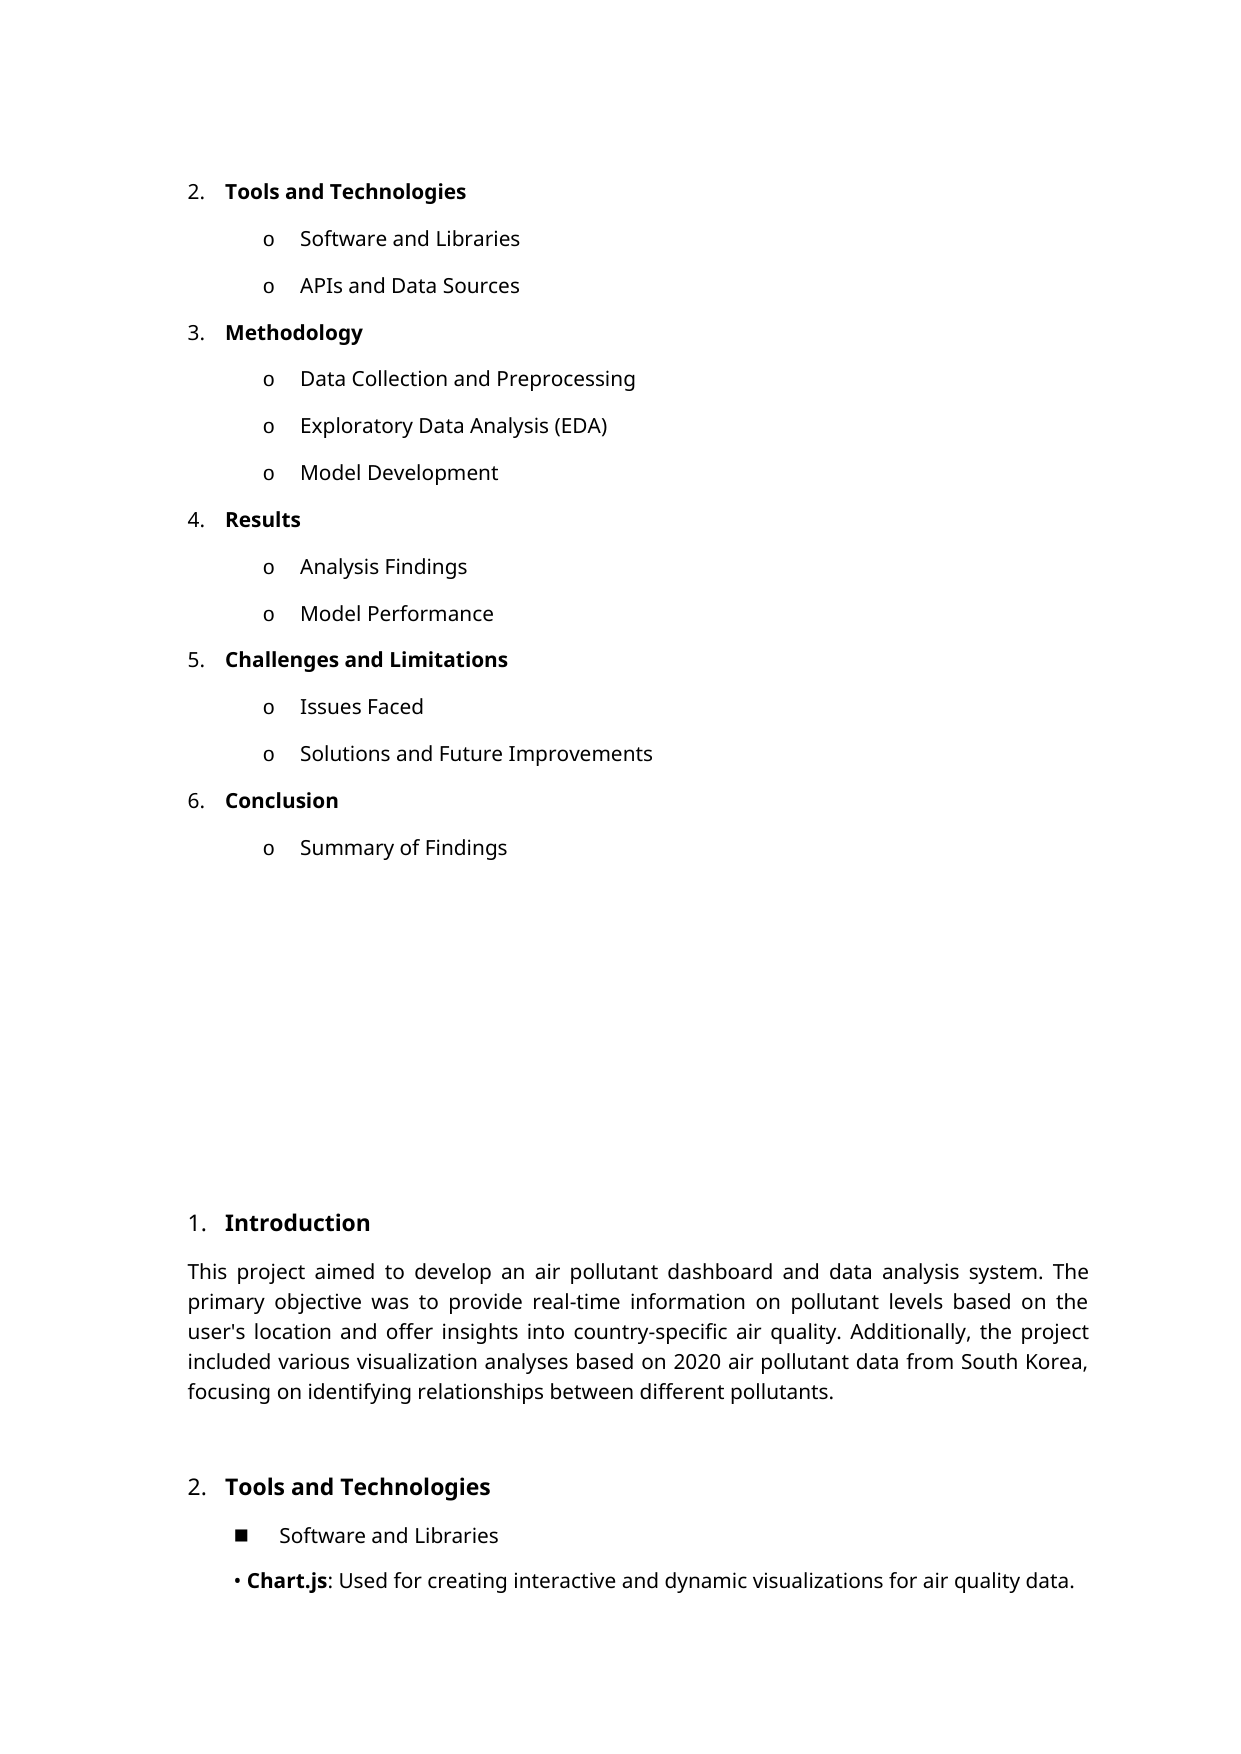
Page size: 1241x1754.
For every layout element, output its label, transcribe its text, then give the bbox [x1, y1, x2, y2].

list Tools and Technologies [187, 177, 1090, 206]
list Issues Faced [262, 692, 1090, 721]
list Software and Libraries [262, 224, 1090, 252]
text • Chart.js: Used for creating interactive and dynamic visualizations for air quality data. [150, 1566, 1090, 1594]
list Summary of Findings [262, 833, 1090, 861]
list Introduction [187, 1207, 1090, 1238]
list Exploratory Data Analysis (EDA) [262, 411, 1090, 440]
text This project aimed to develop an air pollutant dashboard and data analysis system. The primary objective was to provide real-time information on pollutant levels based on the user's location and offer insights into country-specific air quality. Additionally, the project included various visualization analyses based on 2020 air pollutant data from South Korea, focusing on identifying relationships between different pollutants. [187, 1257, 1090, 1406]
list Results [187, 505, 1090, 533]
list Model Performance [262, 599, 1090, 627]
list Conclusion [187, 786, 1090, 814]
list Tools and Technologies [187, 1471, 1090, 1502]
list Methodology [187, 318, 1090, 346]
list Solutions and Future Improvements [262, 739, 1090, 768]
list Data Collection and Preprocessing [262, 364, 1090, 393]
list Model Development [262, 458, 1090, 487]
list Challenges and Limitations [187, 646, 1090, 674]
list APIs and Data Sources [262, 271, 1090, 299]
list Software and Libraries [233, 1521, 1090, 1549]
list Analysis Findings [262, 552, 1090, 580]
